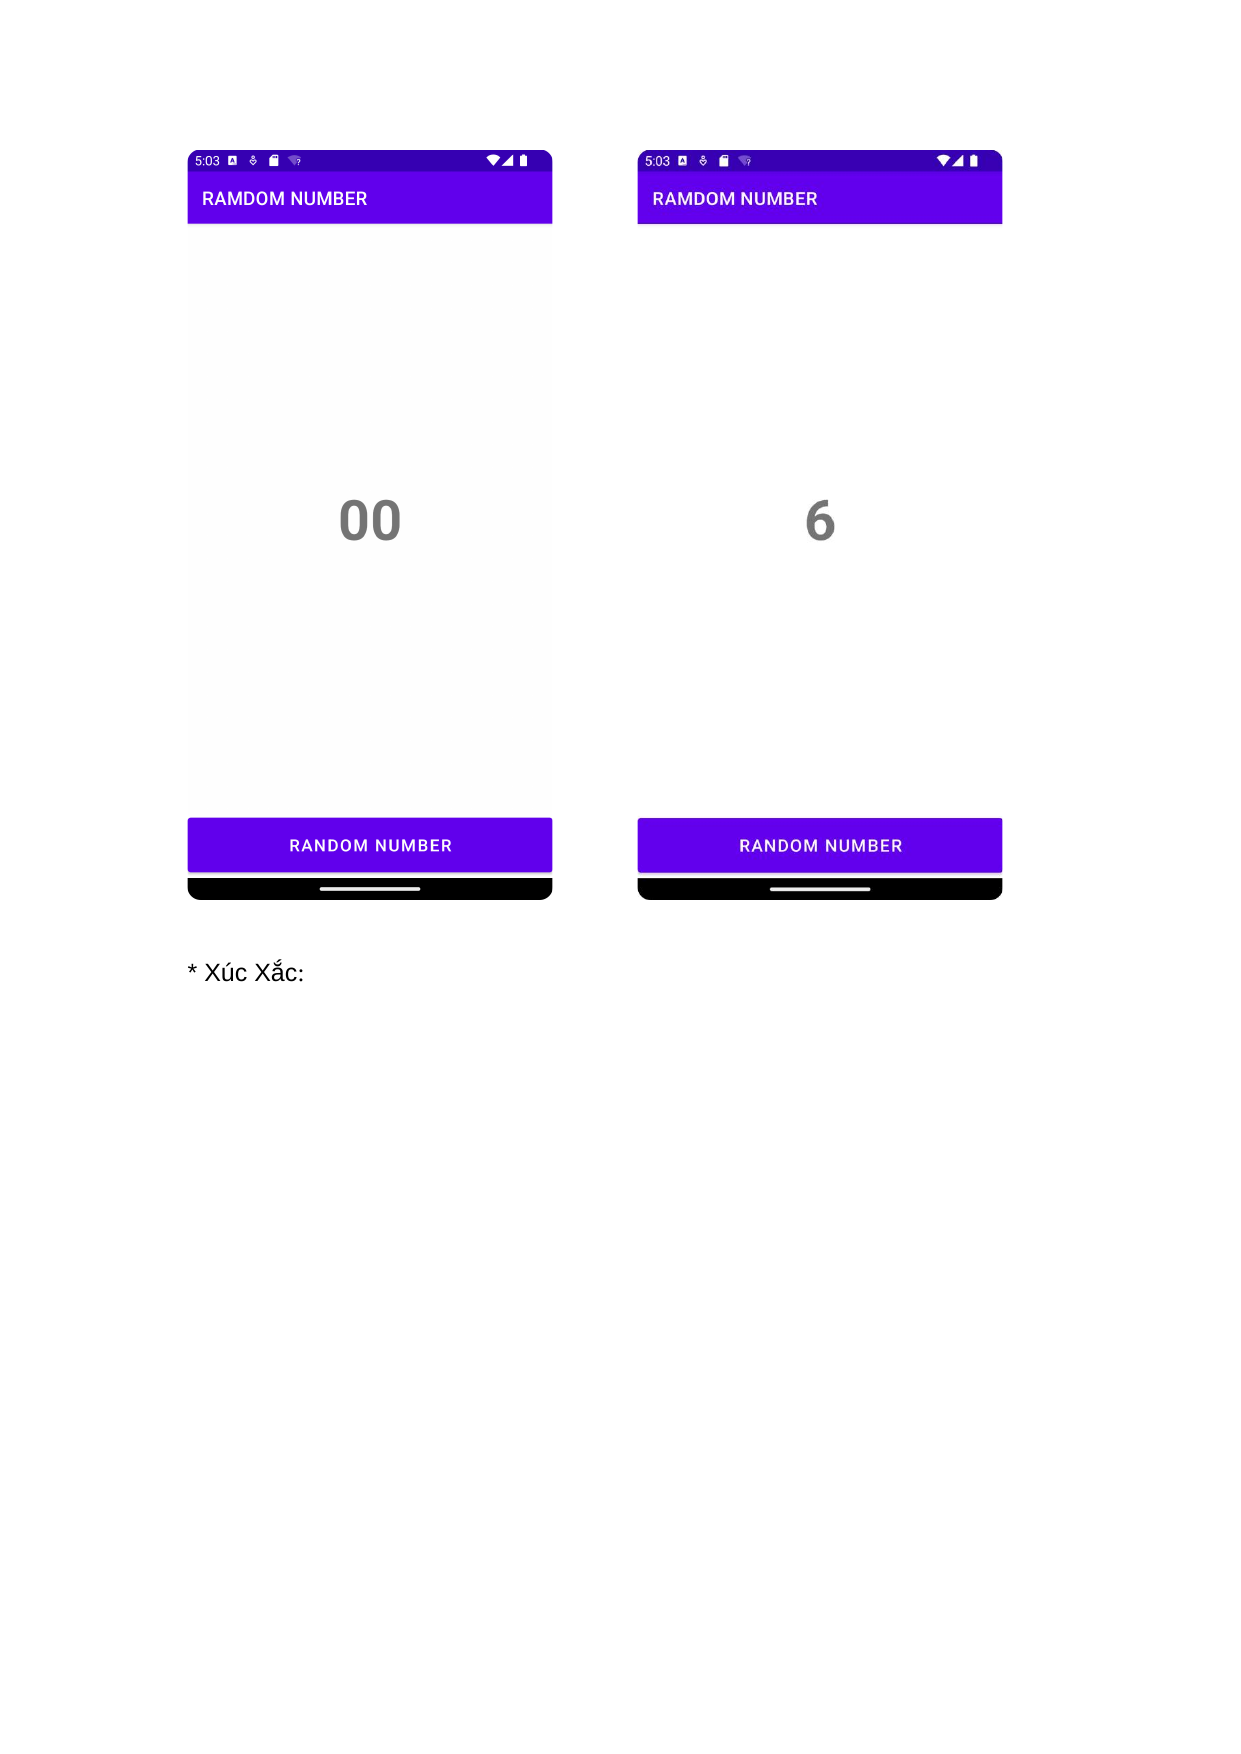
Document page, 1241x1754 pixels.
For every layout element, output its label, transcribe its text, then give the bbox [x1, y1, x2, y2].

picture [187, 150, 553, 900]
picture [637, 150, 1003, 900]
text * Xúc Xắc: [187, 957, 1053, 986]
